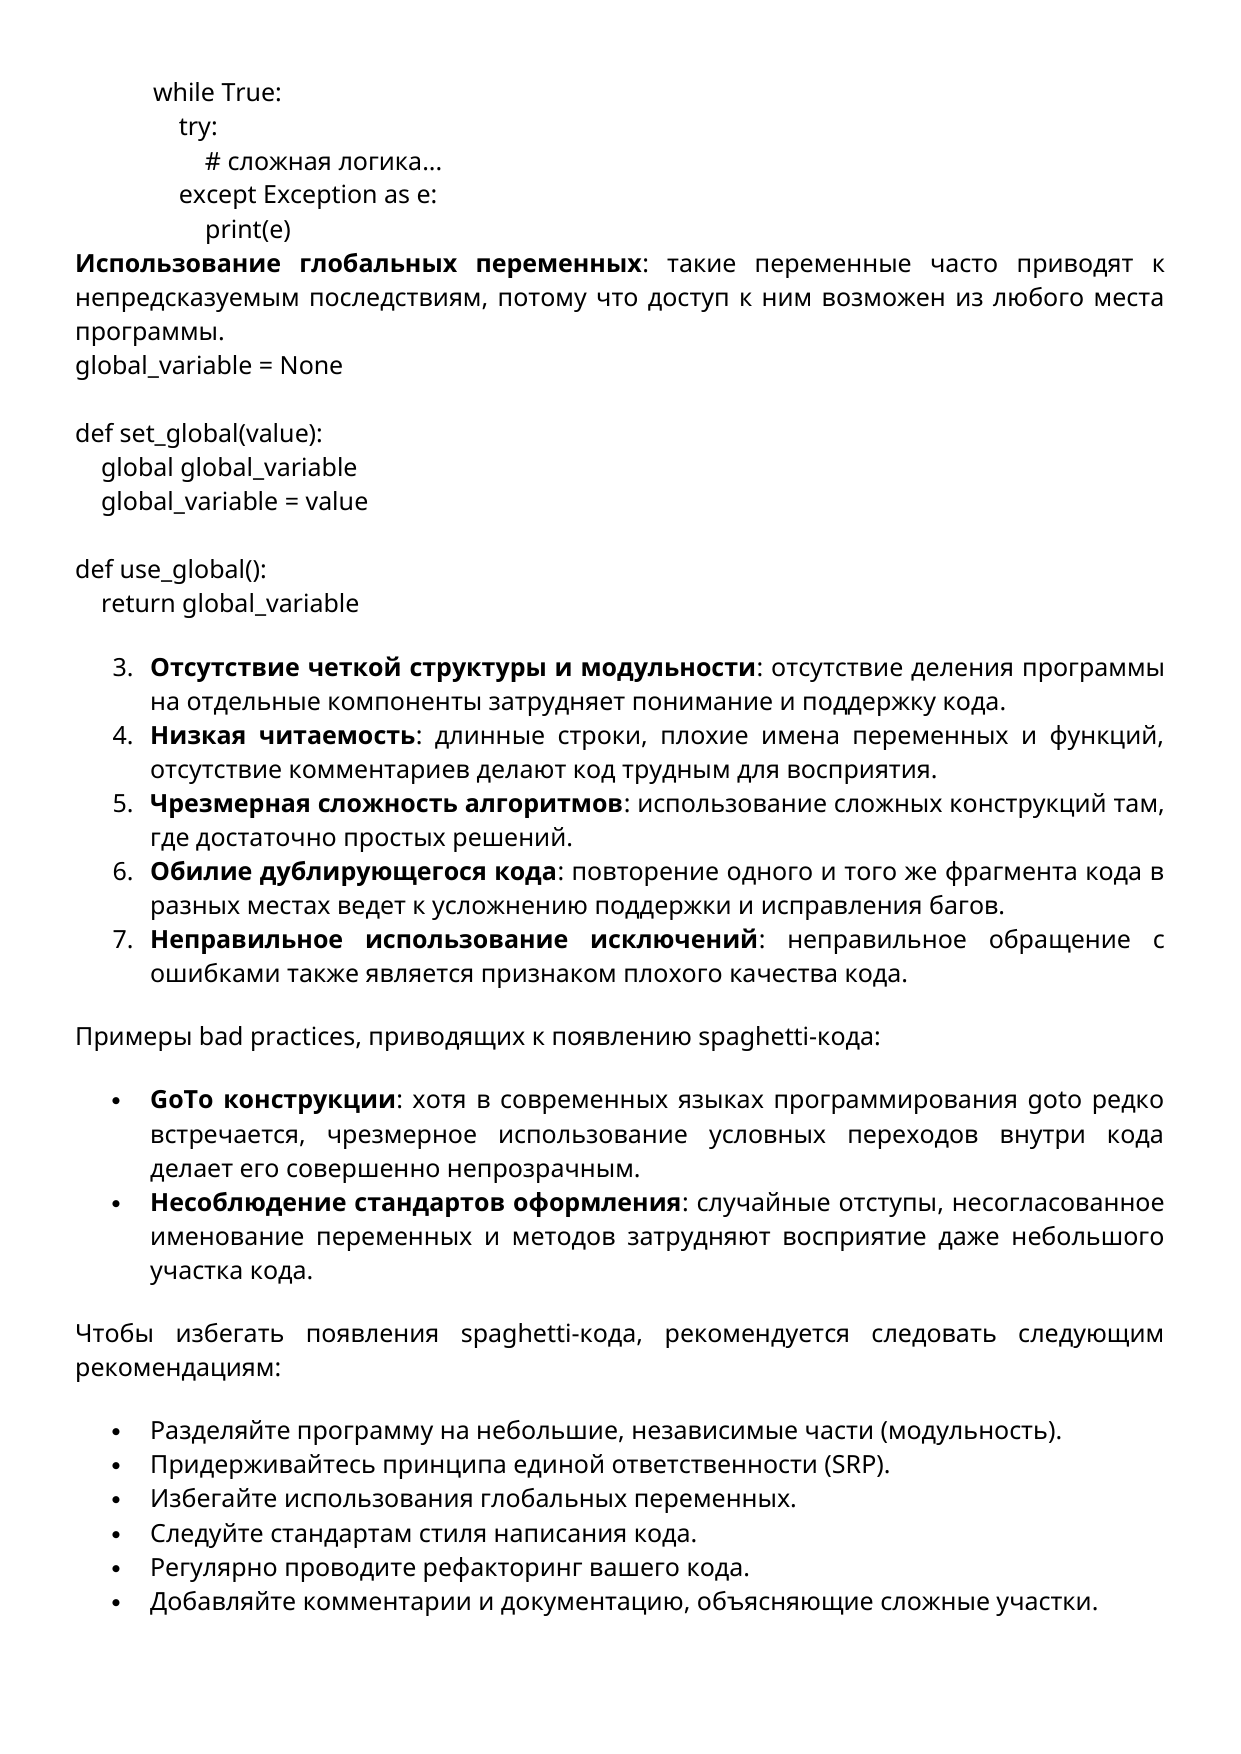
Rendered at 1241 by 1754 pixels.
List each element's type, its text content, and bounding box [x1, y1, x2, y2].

list Разделяйте программу на небольшие, независимые части (модульность). [112, 1413, 1165, 1447]
list Чрезмерная сложность алгоритмов: использование сложных конструкций там, где достаточно простых решений. [112, 785, 1165, 853]
list Следуйте стандартам стиля написания кода. [112, 1515, 1165, 1549]
text global_variable = None [75, 347, 1165, 382]
text Примеры bad practices, приводящих к появлению spaghetti-кода: [75, 1019, 1165, 1053]
text def set_global(value): [75, 416, 1165, 450]
text # сложная логика... [75, 143, 1165, 177]
text except Exception as e: [75, 177, 1165, 211]
list Избегайте использования глобальных переменных. [112, 1481, 1165, 1515]
text def use_global(): [75, 552, 1165, 586]
list GoTo конструкции: хотя в современных языках программирования goto редко встречается, чрезмерное использование условных переходов внутри кода делает его совершенно непрозрачным. [112, 1082, 1165, 1184]
text try: [75, 109, 1165, 143]
list Несоблюдение стандартов оформления: случайные отступы, несогласованное именование переменных и методов затрудняют восприятие даже небольшого участка кода. [112, 1184, 1165, 1287]
text Чтобы избегать появления spaghetti-кода, рекомендуется следовать следующим рекомендациям: [75, 1316, 1165, 1384]
list Неправильное использование исключений: неправильное обращение с ошибками также является признаком плохого качества кода. [112, 922, 1165, 990]
list Придерживайтесь принципа единой ответственности (SRP). [112, 1447, 1165, 1481]
text return global_variable [75, 586, 1165, 620]
text while True: [75, 75, 1165, 109]
list Отсутствие четкой структуры и модульности: отсутствие деления программы на отдельные компоненты затрудняет понимание и поддержку кода. [112, 649, 1165, 717]
list Добавляйте комментарии и документацию, объясняющие сложные участки. [112, 1583, 1165, 1617]
list Регулярно проводите рефакторинг вашего кода. [112, 1549, 1165, 1583]
list Низкая читаемость: длинные строки, плохие имена переменных и функций, отсутствие комментариев делают код трудным для восприятия. [112, 717, 1165, 785]
list Обилие дублирующегося кода: повторение одного и того же фрагмента кода в разных местах ведет к усложнению поддержки и исправления багов. [112, 853, 1165, 922]
text global_variable = value [75, 484, 1165, 518]
text Использование глобальных переменных: такие переменные часто приводят к непредсказуемым последствиям, потому что доступ к ним возможен из любого места программы. [75, 245, 1165, 347]
text global global_variable [75, 450, 1165, 484]
text print(e) [75, 211, 1165, 245]
